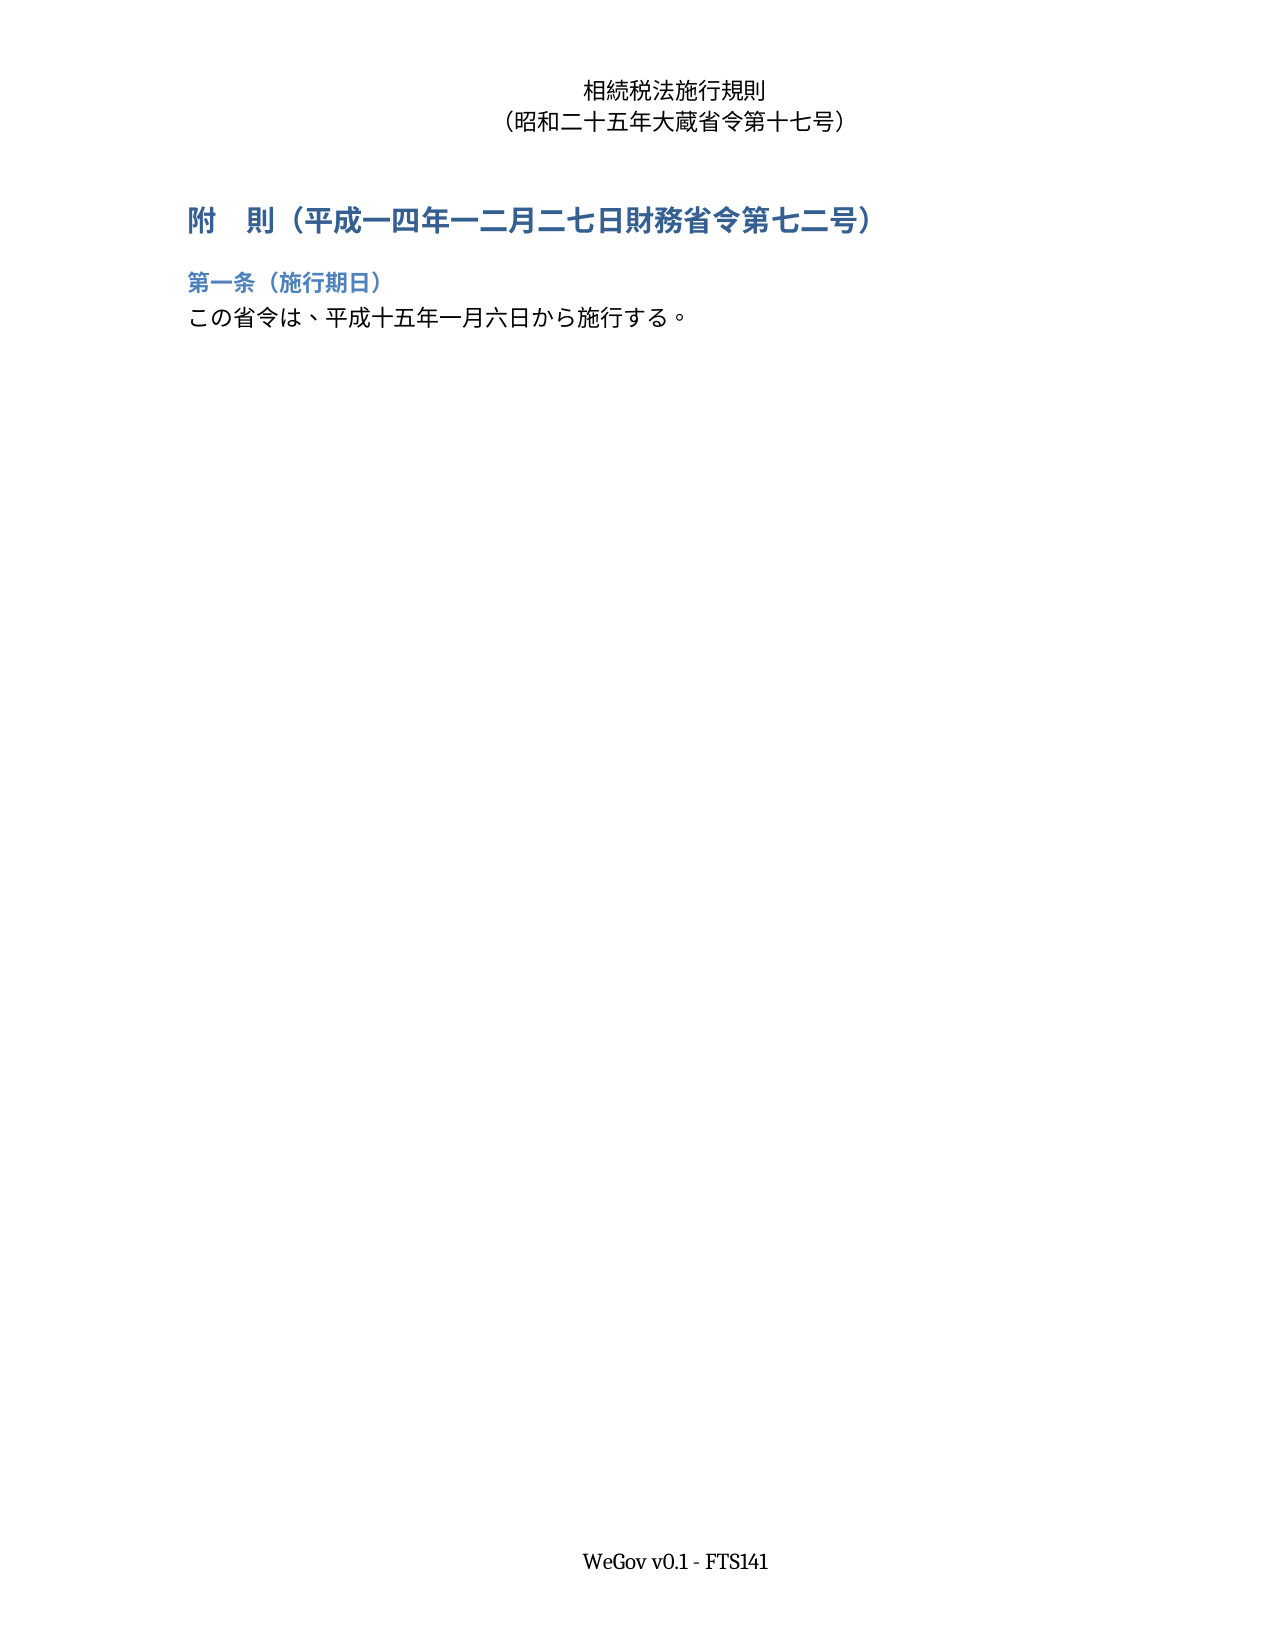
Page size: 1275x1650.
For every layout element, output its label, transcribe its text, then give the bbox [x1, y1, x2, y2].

text この省令は、平成十五年一月六日から施行する。 [187, 302, 1087, 334]
subtitle 附 則（平成一四年一二月二七日財務省令第七二号） [187, 200, 1087, 240]
subtitle 第一条（施行期日） [187, 266, 1087, 298]
